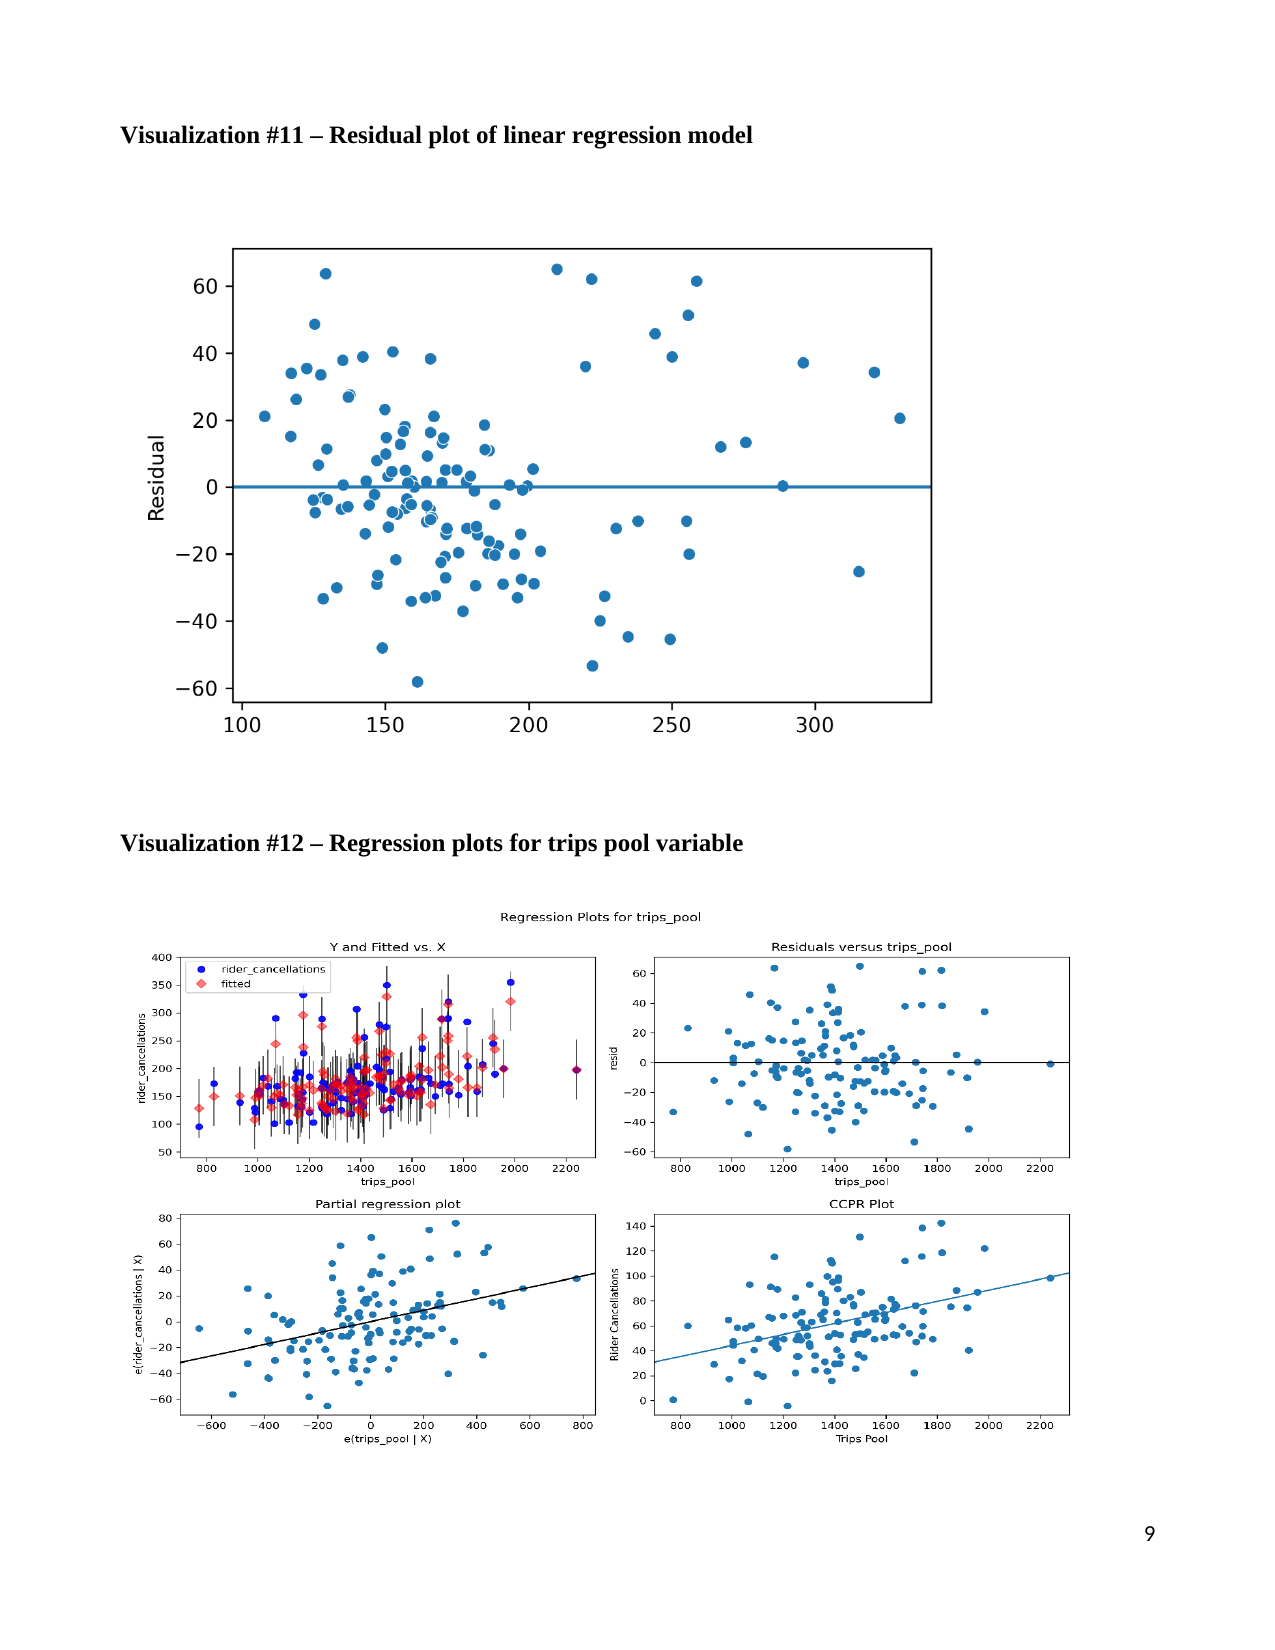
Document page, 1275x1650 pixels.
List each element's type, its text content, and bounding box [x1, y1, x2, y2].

picture [120, 176, 1021, 777]
text Visualization #12 – Regression plots for trips pool variable [120, 828, 1155, 856]
picture [120, 901, 1080, 1456]
